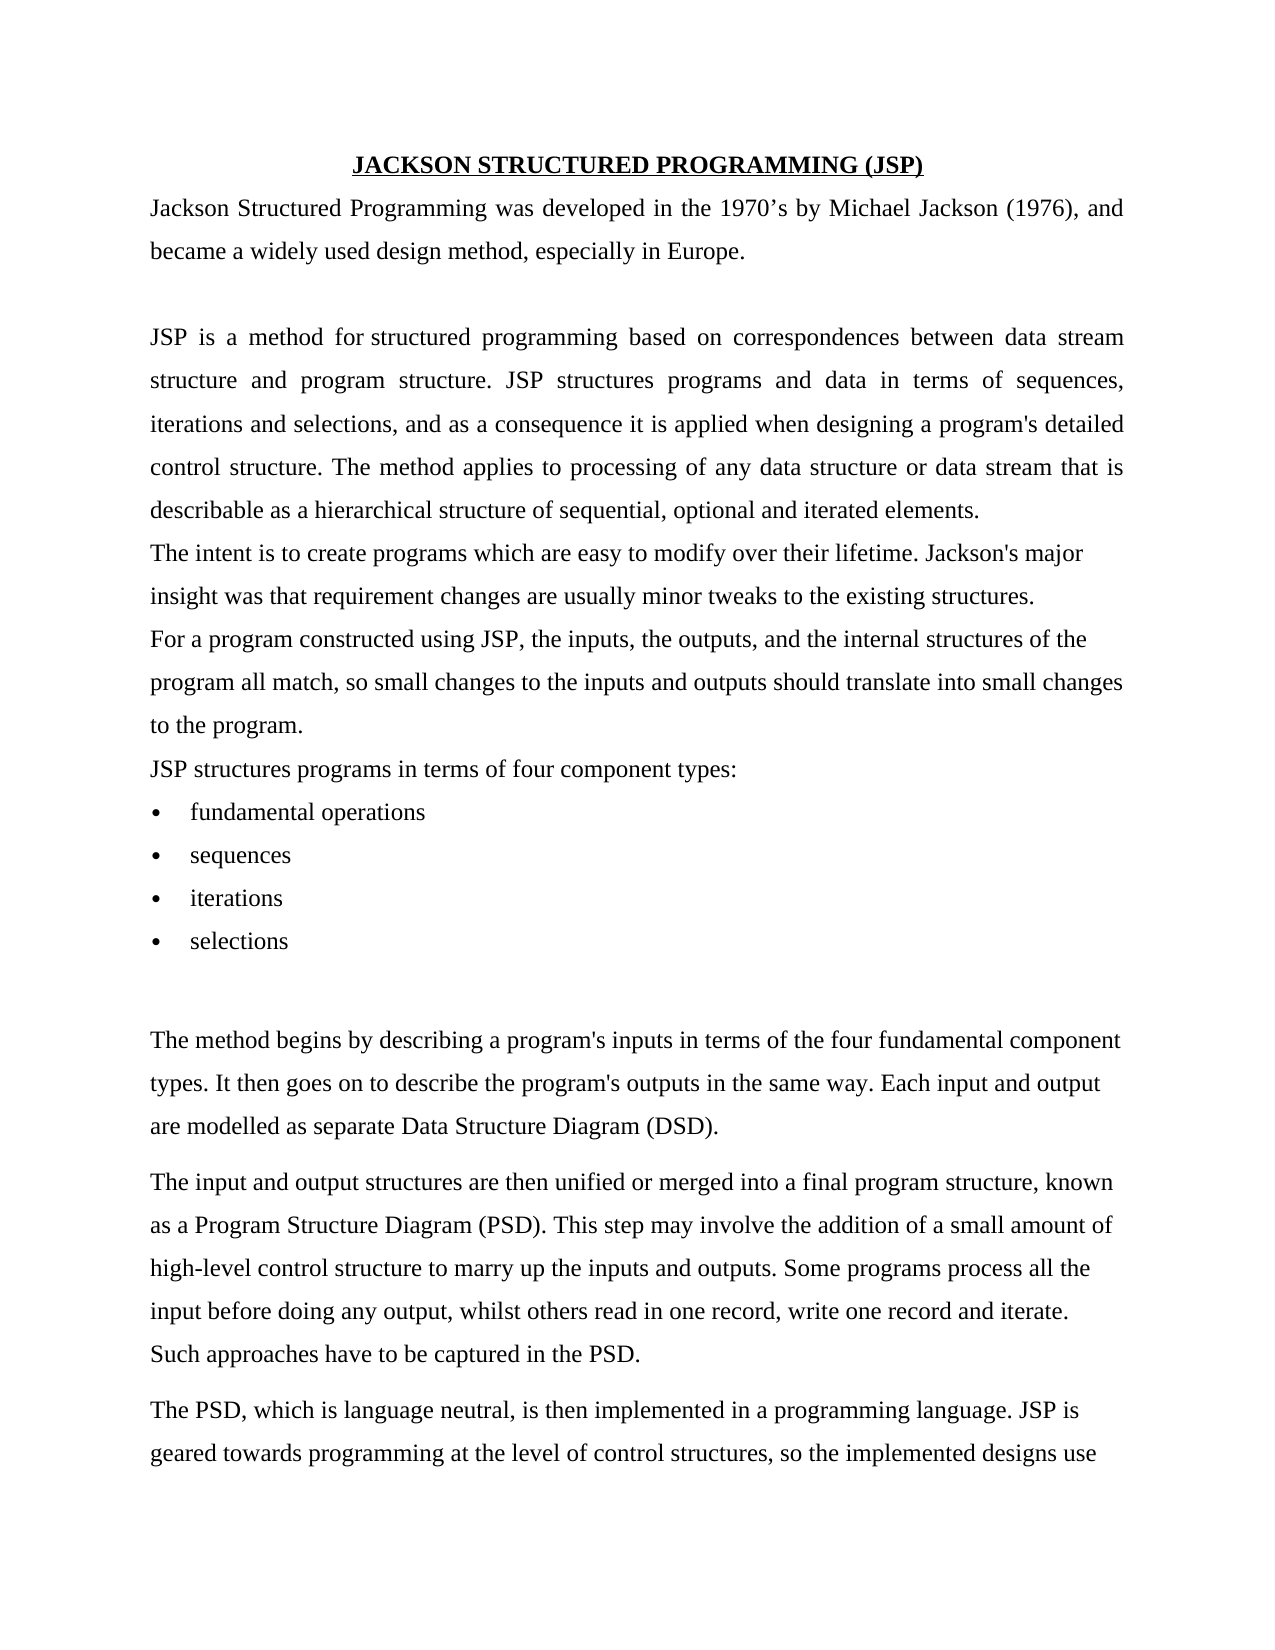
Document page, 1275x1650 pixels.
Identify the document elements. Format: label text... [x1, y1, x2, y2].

text The method begins by describing a program's inputs in terms of the four fundamental component types. It then goes on to describe the program's outputs in the same way. Each input and output are modelled as separate Data Structure Diagram (DSD). [150, 1025, 1125, 1140]
list fundamental operations [152, 797, 1125, 826]
text The intent is to create programs which are easy to modify over their lifetime. Jackson's major insight was that requirement changes are usually minor tweaks to the existing structures. [150, 538, 1125, 610]
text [150, 1395, 1125, 1467]
text JSP is a method for structured programming based on correspondences between data stream structure and program structure. JSP structures programs and data in terms of sequences, iterations and selections, and as a consequence it is applied when designing a program's detailed control structure. The method applies to processing of any data structure or data stream that is describable as a hierarchical structure of sequential, optional and iterated elements. [150, 322, 1125, 524]
text Jackson Structured Programming was developed in the 1970’s by Michael Jackson (1976), and became a widely used design method, especially in Europe. [150, 193, 1125, 265]
list sequences [152, 840, 1125, 869]
text JSP structures programs in terms of four component types: [150, 754, 1125, 782]
text JACKSON STRUCTURED PROGRAMMING (JSP) [150, 150, 1125, 179]
text The input and output structures are then unified or merged into a final program structure, known as a Program Structure Diagram (PSD). This step may involve the addition of a small amount of high-level control structure to marry up the inputs and outputs. Some programs process all the input before doing any output, whilst others read in one record, write one record and iterate. Such approaches have to be captured in the PSD. [150, 1167, 1125, 1368]
list selections [152, 926, 1125, 955]
list iterations [152, 883, 1125, 912]
text For a program constructed using JSP, the inputs, the outputs, and the internal structures of the program all match, so small changes to the inputs and outputs should translate into small changes to the program. [150, 624, 1125, 739]
